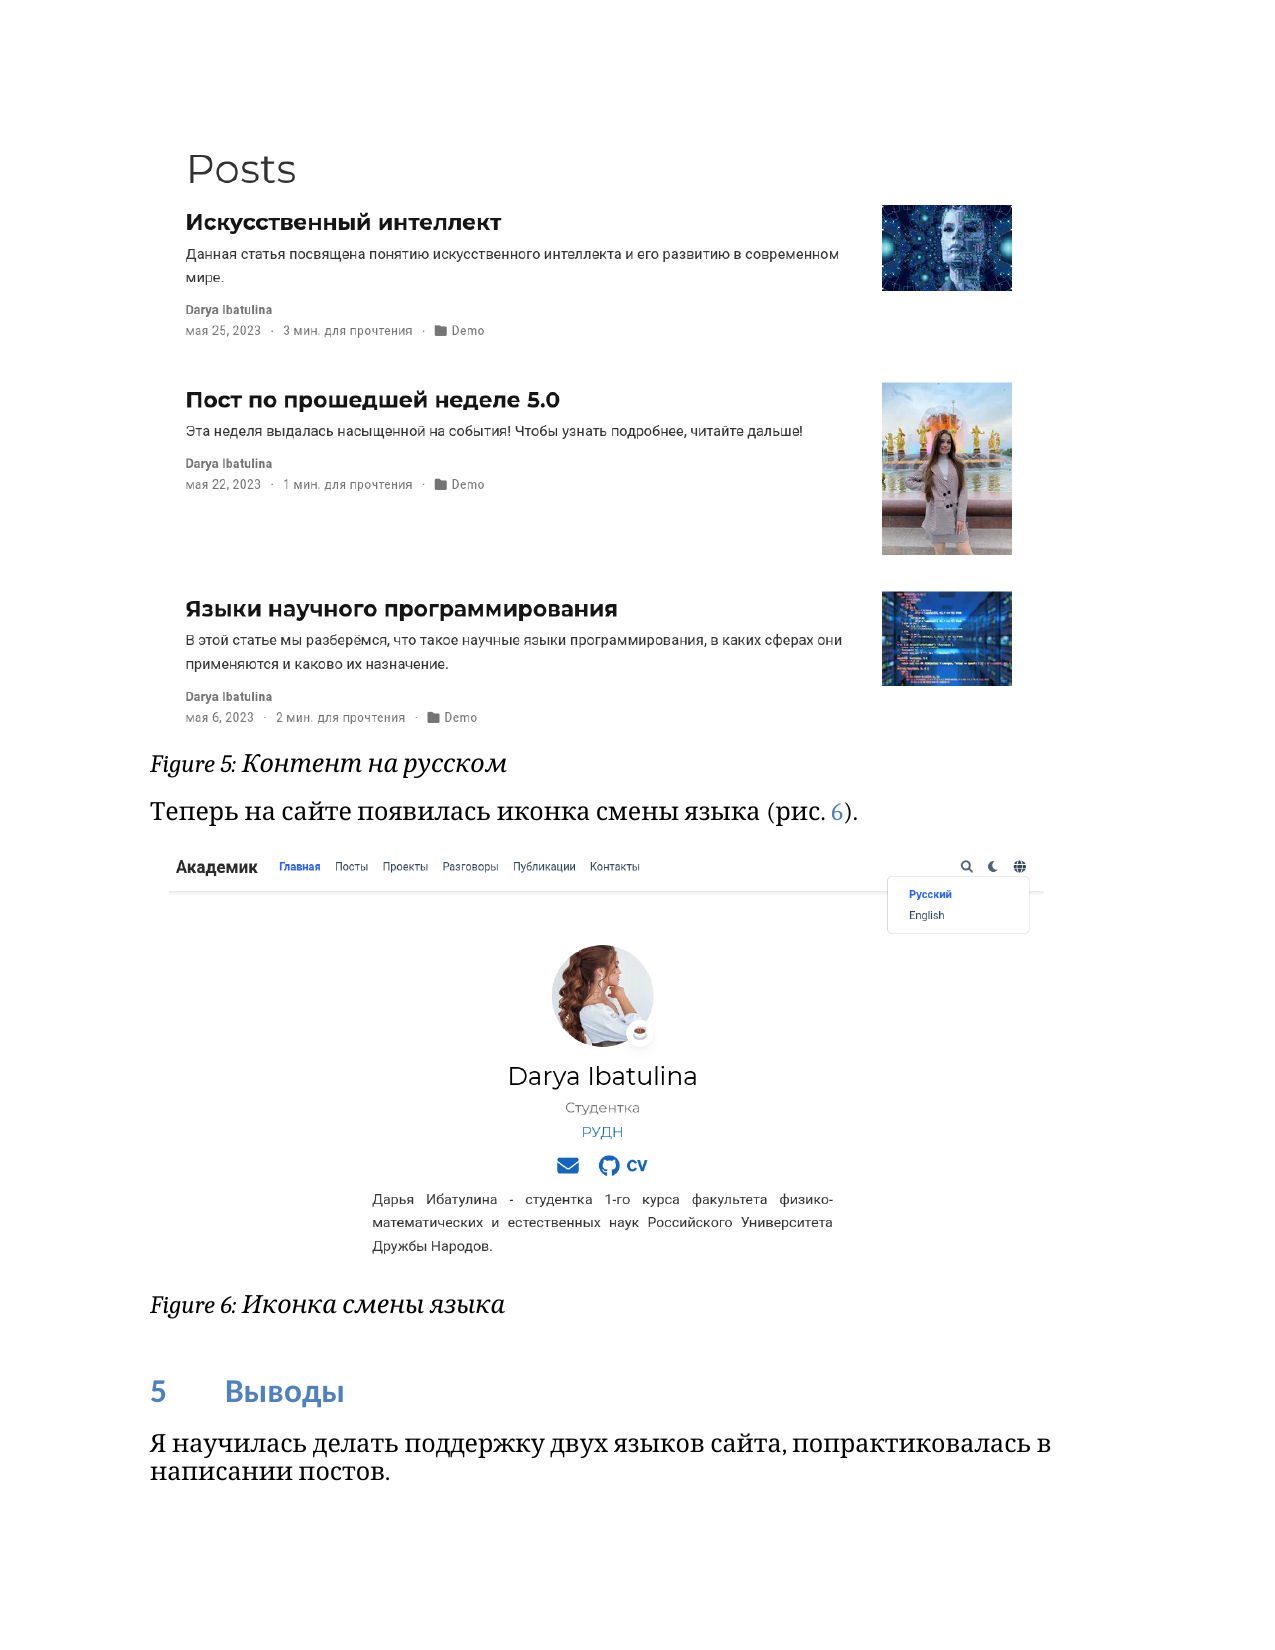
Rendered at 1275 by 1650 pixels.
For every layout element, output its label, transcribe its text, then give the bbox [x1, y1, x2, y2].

picture [168, 845, 1044, 1271]
text Figure 6: Иконка смены языка [150, 1291, 1125, 1320]
picture [168, 150, 1044, 730]
text Теперь на сайте появилась иконка смены языка (рис. 6). [150, 798, 1125, 827]
text Figure 5: Контент на русском [150, 750, 1125, 779]
subtitle 5 Выводы [150, 1370, 1125, 1411]
text Я научилась делать поддержку двух языков сайта, попрактиковалась в написании постов. [150, 1429, 1125, 1487]
